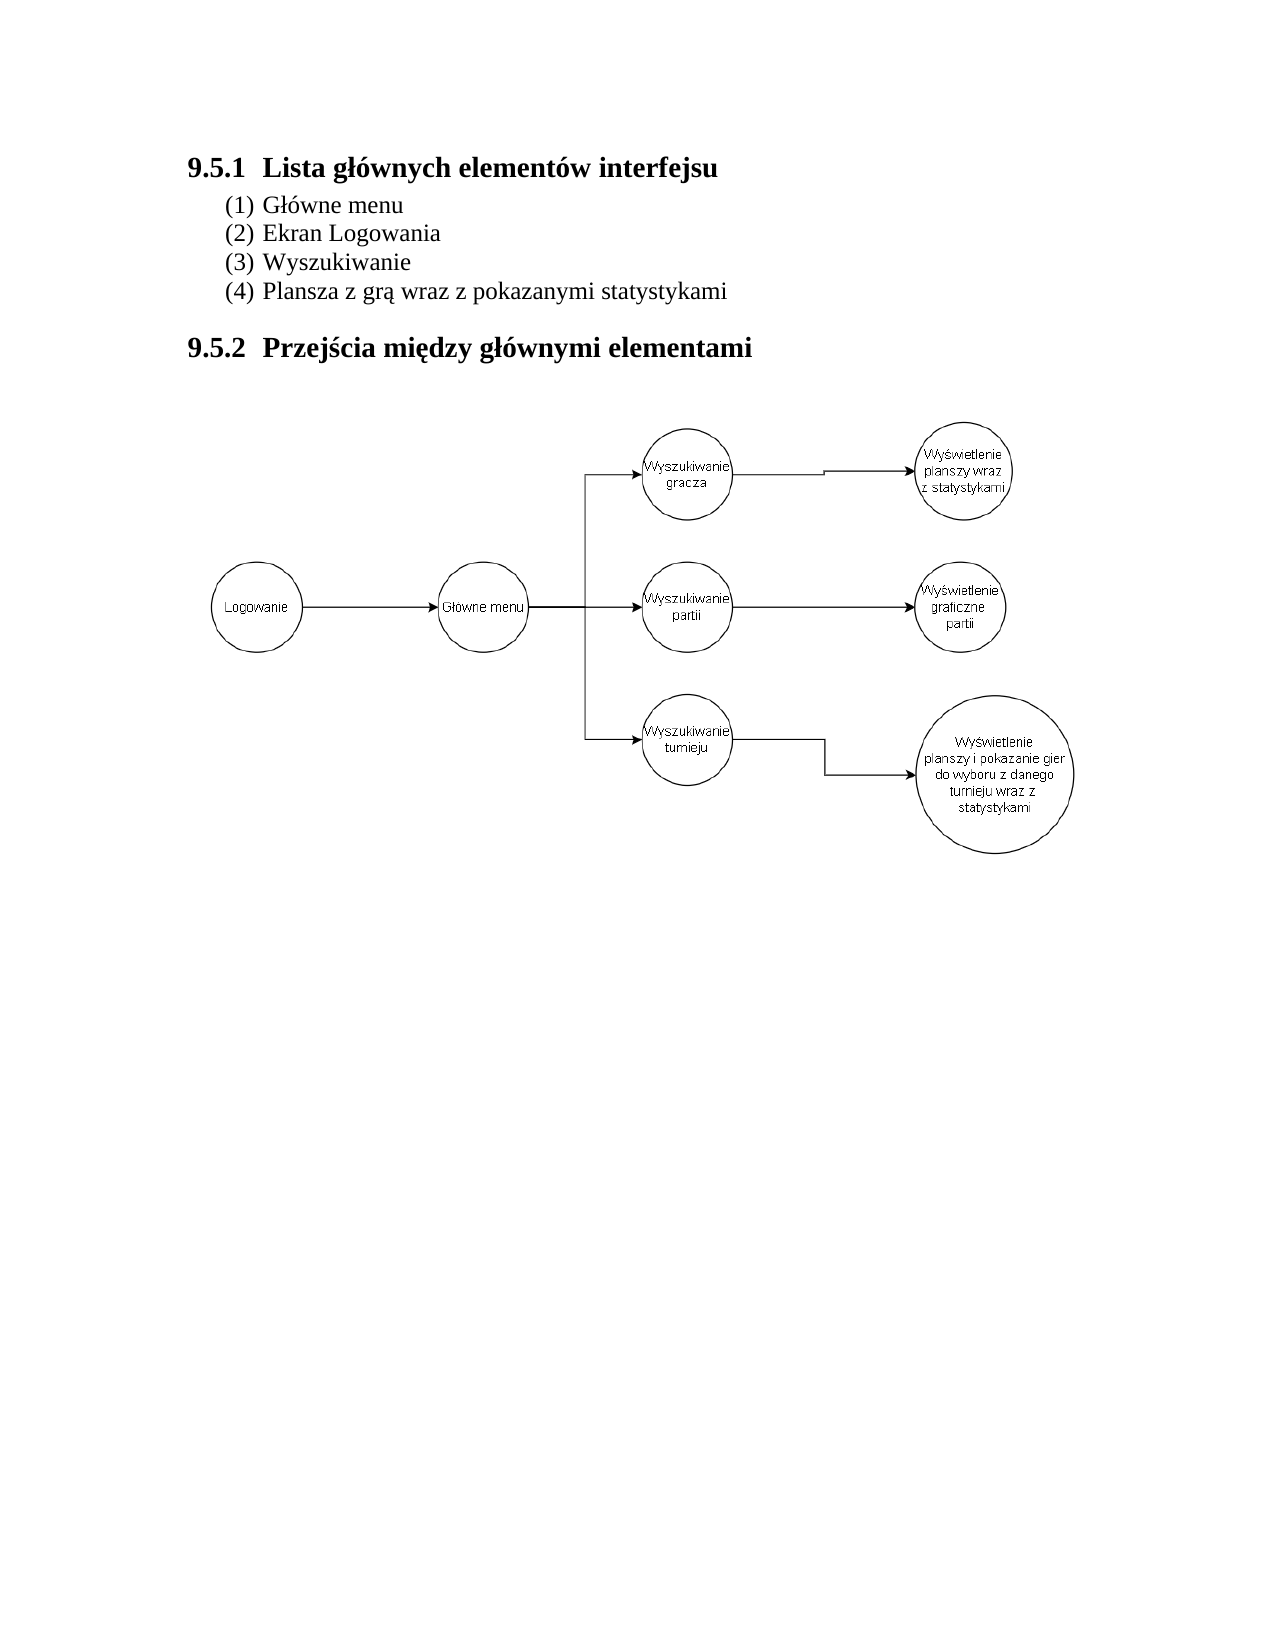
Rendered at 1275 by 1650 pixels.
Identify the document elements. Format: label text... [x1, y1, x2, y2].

list Ekran Logowania [225, 218, 1087, 247]
list Główne menu [225, 190, 1087, 218]
list Plansza z grą wraz z pokazanymi statystykami [225, 276, 1087, 305]
subtitle Przejścia między głównymi elementami [187, 330, 1087, 363]
subtitle Lista głównych elementów interfejsu [187, 150, 1087, 183]
picture [187, 369, 1088, 894]
list Wyszukiwanie [225, 247, 1087, 276]
